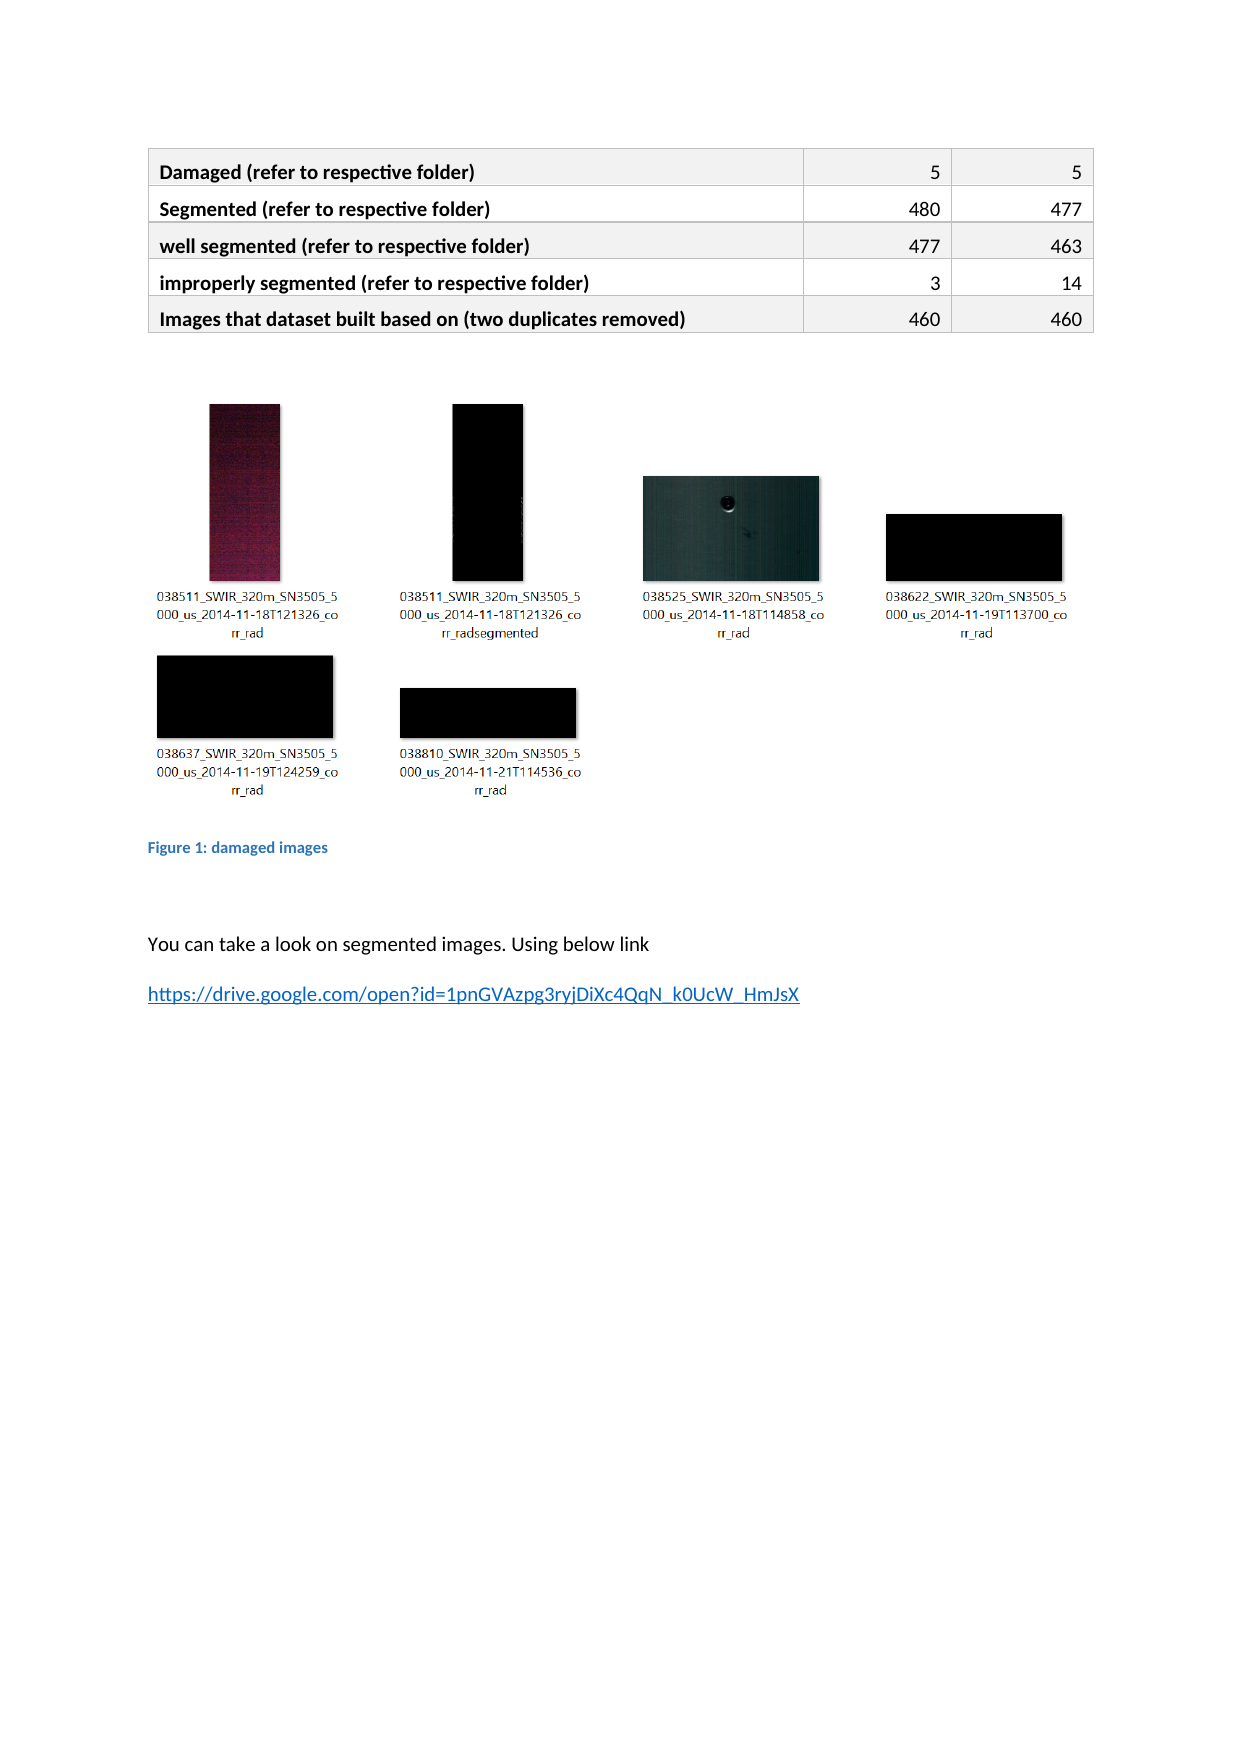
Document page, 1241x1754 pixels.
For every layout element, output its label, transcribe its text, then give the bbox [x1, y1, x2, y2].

table_cell 5 [804, 149, 951, 184]
table_cell Images that dataset built based on (two duplicates removed) [149, 296, 803, 332]
table_cell 477 [952, 186, 1093, 221]
table_cell improperly segmented (refer to respective folder) [149, 259, 803, 295]
picture [147, 393, 1093, 813]
table_cell Damaged (refer to respective folder) [149, 149, 803, 184]
text Figure 1: damaged images [148, 837, 1093, 857]
text https://drive.google.com/open?id=1pnGVAzpg3ryjDiXc4QqN_k0UcW_HmJsX [148, 981, 1093, 1007]
table_cell 477 [804, 223, 951, 258]
table_cell 14 [952, 259, 1093, 295]
table_cell well segmented (refer to respective folder) [149, 223, 803, 258]
table_cell 460 [952, 296, 1093, 332]
table_cell 5 [952, 149, 1093, 184]
table_cell 3 [804, 259, 951, 295]
table_cell Segmented (refer to respective folder) [149, 186, 803, 221]
table_cell 480 [804, 186, 951, 221]
text You can take a look on segmented images. Using below link [148, 931, 1093, 957]
table_cell 463 [952, 223, 1093, 258]
table_cell 460 [804, 296, 951, 332]
